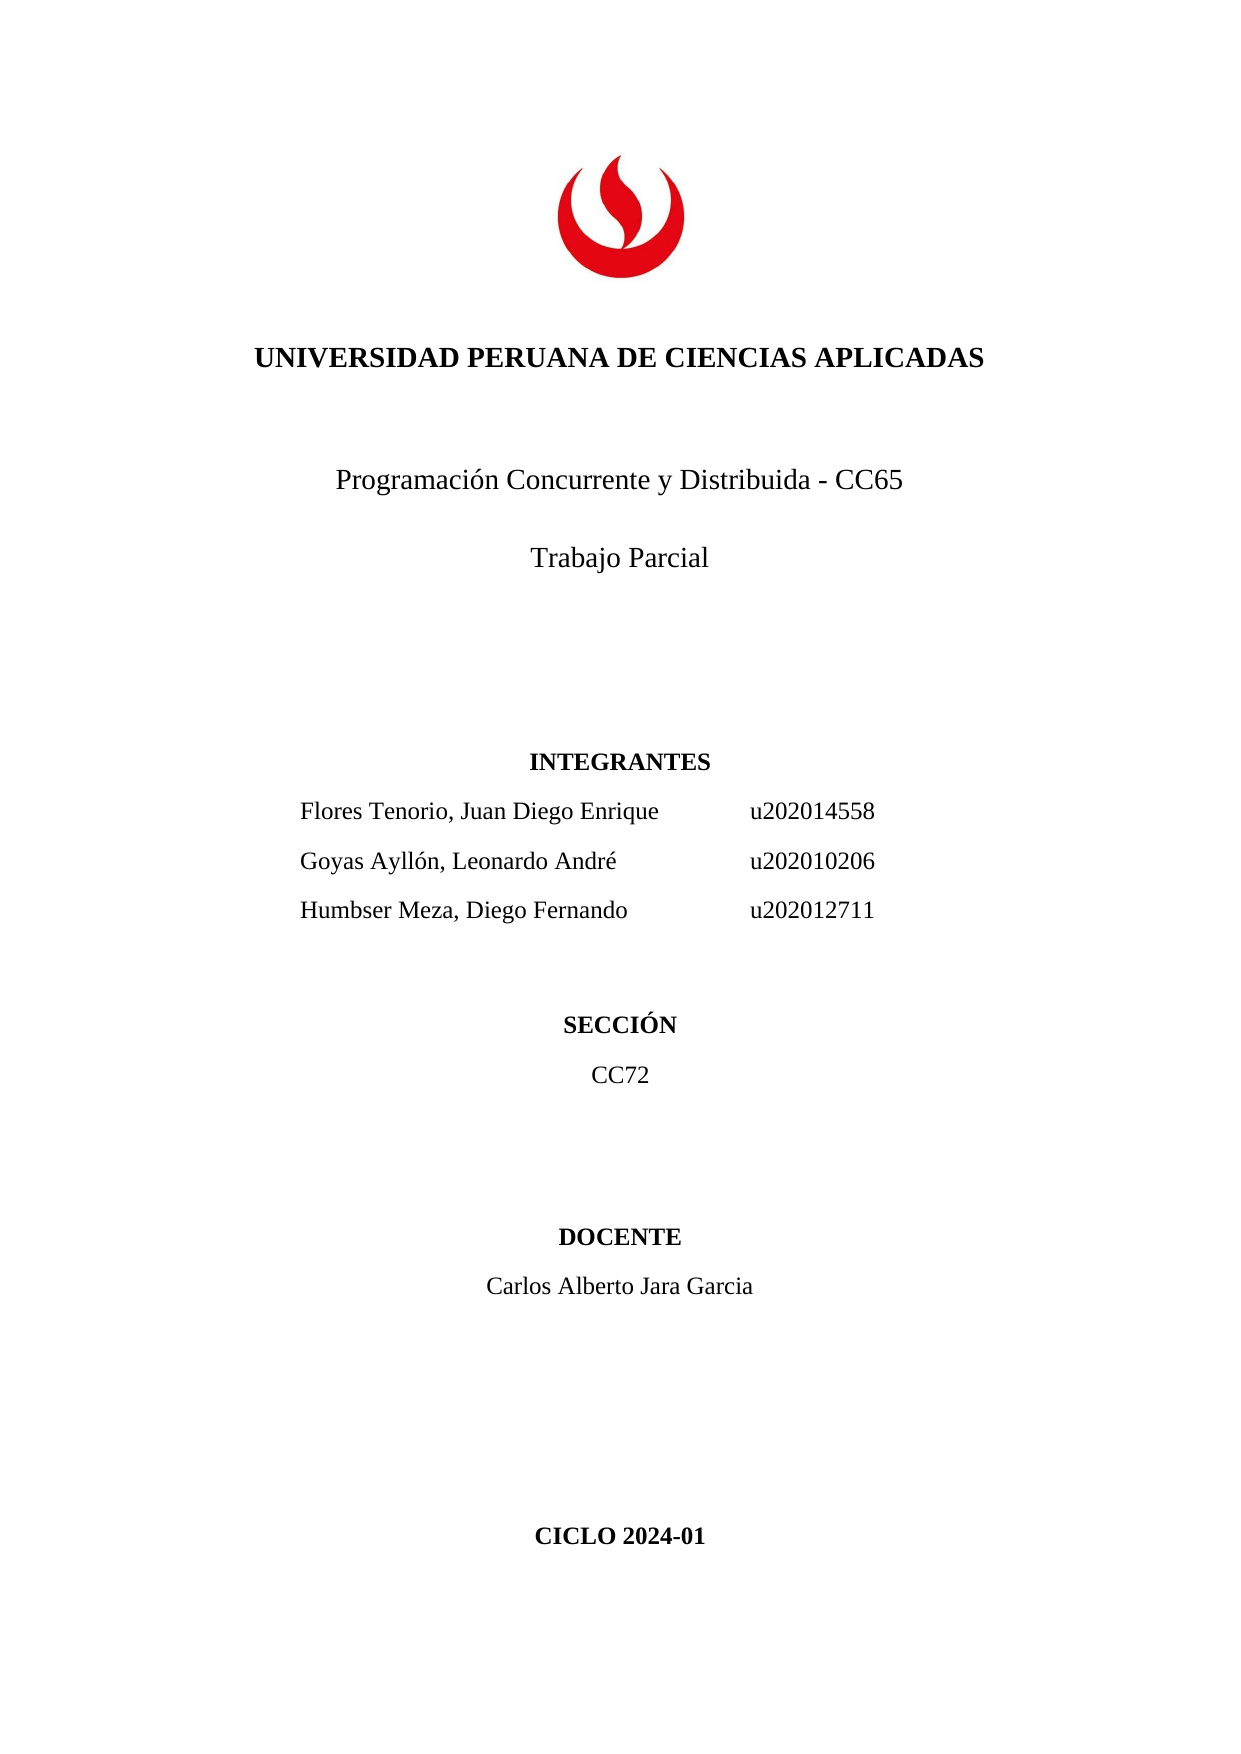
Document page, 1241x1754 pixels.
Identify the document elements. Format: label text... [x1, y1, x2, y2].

text CC72 [150, 1060, 1090, 1089]
text Humbser Meza, Diego Fernando u202012711 [300, 896, 1090, 924]
text CICLO 2024-01 [150, 1521, 1090, 1550]
text INTEGRANTES [150, 747, 1090, 776]
text Carlos Alberto Jara Garcia [192, 1271, 1047, 1300]
text SECCIÓN [150, 1011, 1090, 1039]
text Trabajo Parcial [192, 540, 1047, 573]
text UNIVERSIDAD PERUANA DE CIENCIAS APLICADAS [233, 340, 1005, 374]
text Programación Concurrente y Distribuida - CC65 [192, 462, 1046, 496]
picture [551, 153, 691, 283]
text DOCENTE [150, 1222, 1090, 1251]
text Flores Tenorio, Juan Diego Enrique u202014558 [300, 796, 1090, 825]
text Goyas Ayllón, Leonardo André u202010206 [300, 846, 1090, 875]
